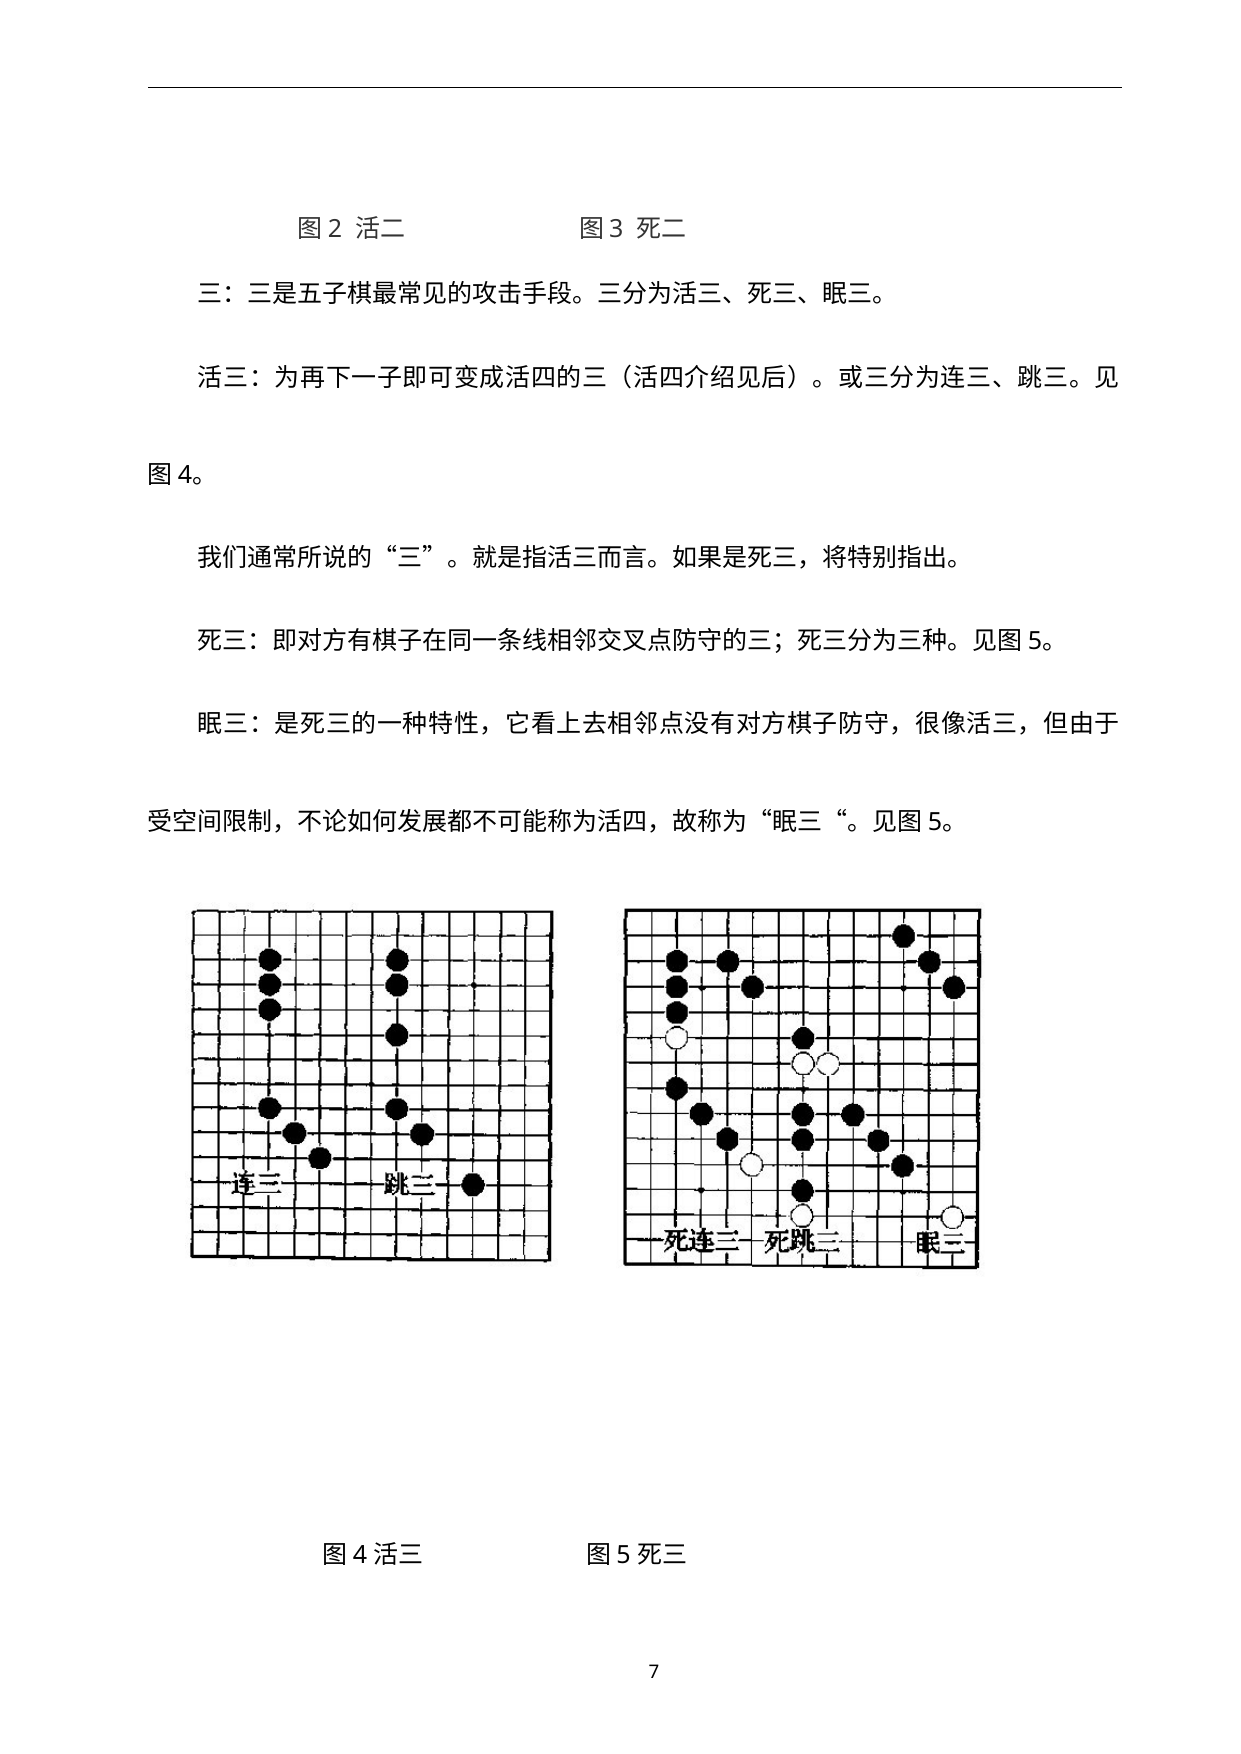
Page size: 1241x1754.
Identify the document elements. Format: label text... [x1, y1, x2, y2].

text 三：三是五子棋最常见的攻击手段。三分为活三、死三、眠三。 [148, 259, 1122, 324]
text 眠三：是死三的一种特性，它看上去相邻点没有对方棋子防守，很像活三，但由于受空间限制，不论如何发展都不可能称为活四，故称为“眠三“。见图5。 [148, 689, 1122, 852]
text 图2 活二 图3 死二 [148, 194, 1122, 259]
picture [185, 902, 561, 1269]
text 我们通常所说的“三”。就是指活三而言。如果是死三，将特别指出。 [148, 523, 1122, 588]
picture [616, 902, 992, 1277]
text 图4 活三 图5 死三 [185, 1520, 1122, 1585]
text 死三：即对方有棋子在同一条线相邻交叉点防守的三；死三分为三种。见图5。 [148, 606, 1122, 671]
text 活三：为再下一子即可变成活四的三（活四介绍见后）。或三分为连三、跳三。见图4。 [148, 343, 1122, 505]
